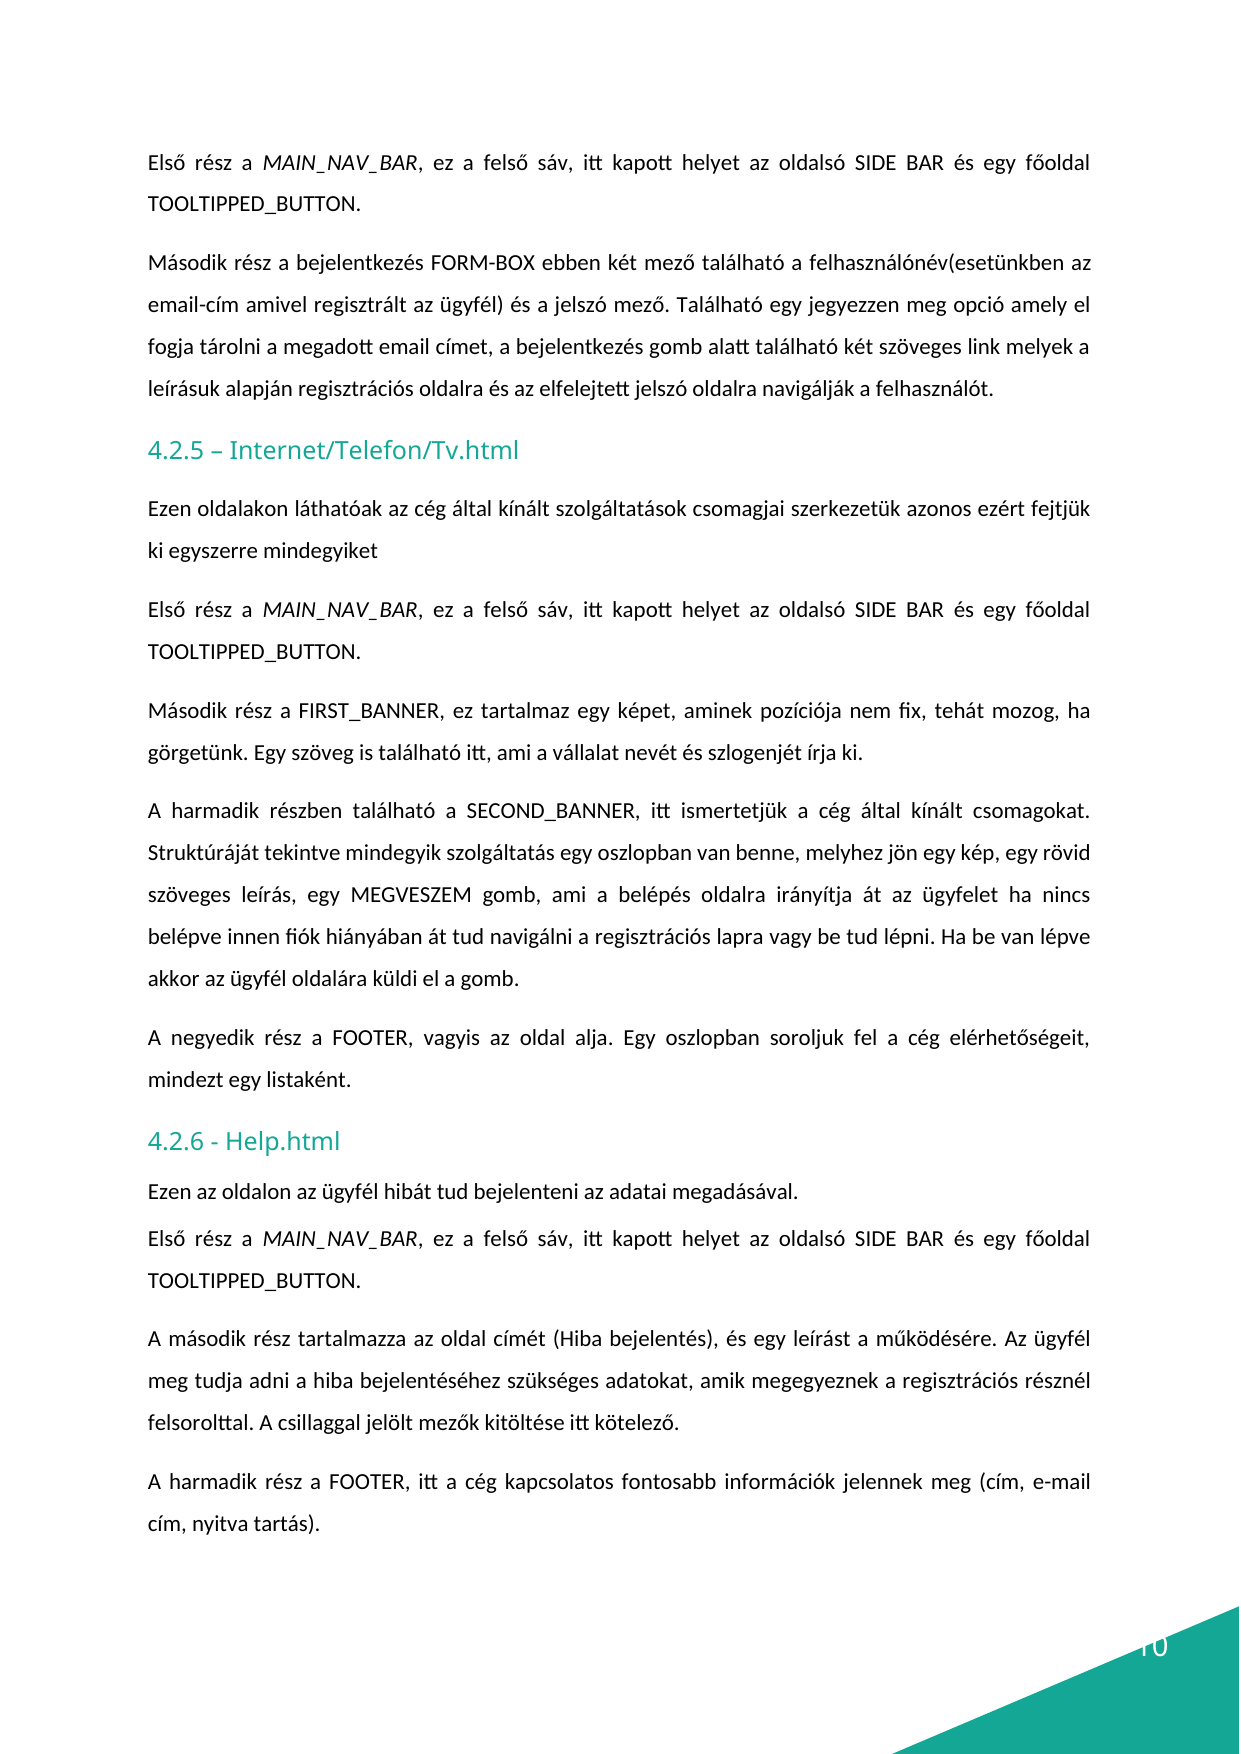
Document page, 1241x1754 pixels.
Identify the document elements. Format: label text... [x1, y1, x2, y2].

text Második rész a FIRST_BANNER, ez tartalmaz egy képet, aminek pozíciója nem fix, tehát mozog, ha görgetünk. Egy szöveg is található itt, ami a vállalat nevét és szlogenjét írja ki. [148, 696, 1093, 766]
text Első rész a MAIN_NAV_BAR, ez a felső sáv, itt kapott helyet az oldalsó SIDE BAR és egy főoldal TOOLTIPPED_BUTTON. [148, 1224, 1093, 1294]
text 4.2.6 - Help.html [148, 1124, 1093, 1158]
text Első rész a MAIN_NAV_BAR, ez a felső sáv, itt kapott helyet az oldalsó SIDE BAR és egy főoldal TOOLTIPPED_BUTTON. [148, 148, 1093, 218]
text A harmadik rész a FOOTER, itt a cég kapcsolatos fontosabb információk jelennek meg (cím, e-mail cím, nyitva tartás). [148, 1467, 1093, 1537]
text Második rész a bejelentkezés FORM-BOX ebben két mező található a felhasználónév(esetünkben az email-cím amivel regisztrált az ügyfél) és a jelszó mező. Található egy jegyezzen meg opció amely el fogja tárolni a megadott email címet, a bejelentkezés gomb alatt található két szöveges link melyek a leírásuk alapján regisztrációs oldalra és az elfelejtett jelszó oldalra navigálják a felhasználót. [148, 248, 1093, 402]
text Első rész a MAIN_NAV_BAR, ez a felső sáv, itt kapott helyet az oldalsó SIDE BAR és egy főoldal TOOLTIPPED_BUTTON. [148, 595, 1093, 665]
subtitle 4.2.5 – Internet/Telefon/Tv.html [148, 433, 1093, 467]
text Ezen oldalakon láthatóak az cég által kínált szolgáltatások csomagjai szerkezetük azonos ezért fejtjük ki egyszerre mindegyiket [148, 494, 1093, 564]
text Ezen az oldalon az ügyfél hibát tud bejelenteni az adatai megadásával. [148, 1177, 1093, 1205]
text A harmadik részben található a SECOND_BANNER, itt ismertetjük a cég által kínált csomagokat. Struktúráját tekintve mindegyik szolgáltatás egy oszlopban van benne, melyhez jön egy kép, egy rövid szöveges leírás, egy MEGVESZEM gomb, ami a belépés oldalra irányítja át az ügyfelet ha nincs belépve innen fiók hiányában át tud navigálni a regisztrációs lapra vagy be tud lépni. Ha be van lépve akkor az ügyfél oldalára küldi el a gomb. [148, 796, 1093, 992]
text A negyedik rész a FOOTER, vagyis az oldal alja. Egy oszlopban soroljuk fel a cég elérhetőségeit, mindezt egy listaként. [148, 1023, 1093, 1093]
